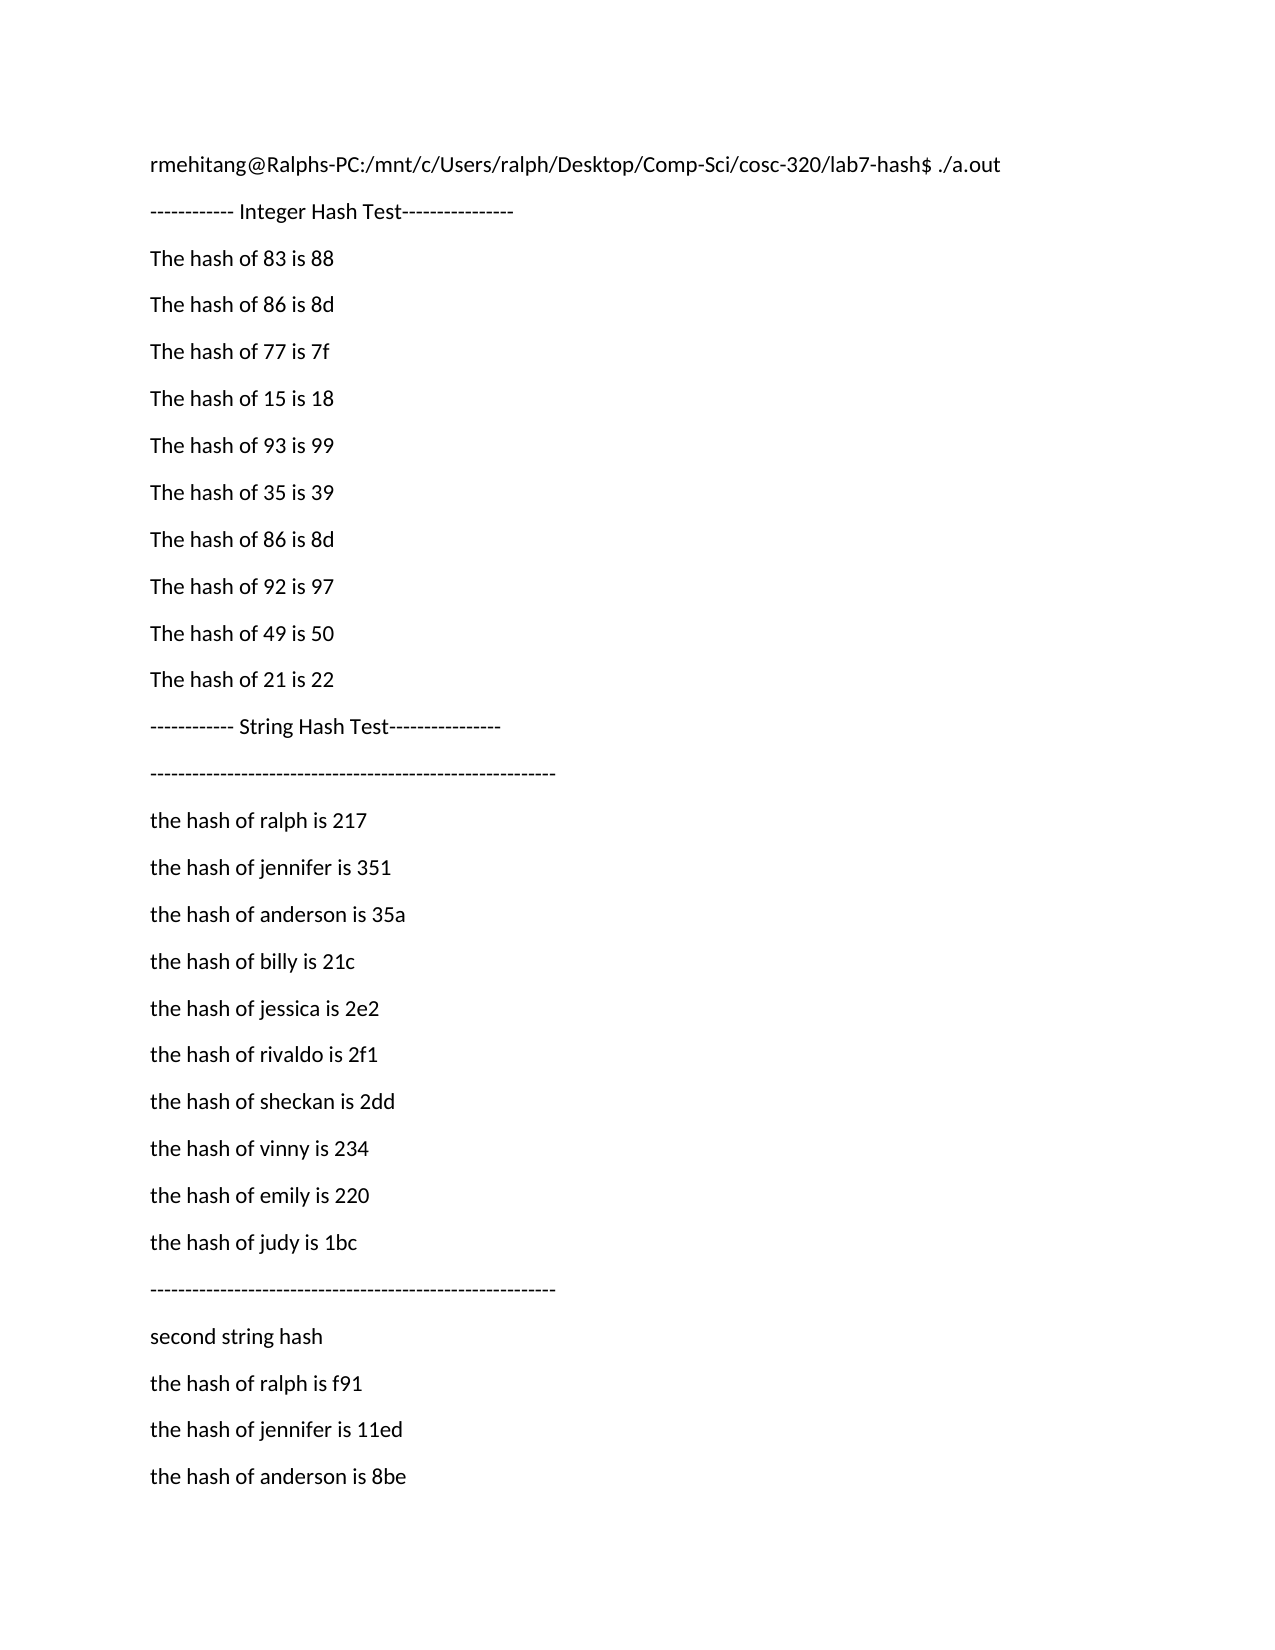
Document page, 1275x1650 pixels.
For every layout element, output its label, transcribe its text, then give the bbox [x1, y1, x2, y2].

text The hash of 83 is 88 [150, 244, 1125, 272]
text second string hash [150, 1322, 1125, 1350]
text the hash of billy is 21c [150, 947, 1125, 975]
text ------------ String Hash Test---------------- [150, 712, 1125, 741]
text rmehitang@Ralphs-PC:/mnt/c/Users/ralph/Desktop/Comp-Sci/cosc-320/lab7-hash$ ./a.out [150, 150, 1125, 178]
text the hash of ralph is 217 [150, 806, 1125, 834]
text ---------------------------------------------------------- [150, 1275, 1125, 1303]
text the hash of jennifer is 351 [150, 853, 1125, 881]
text the hash of anderson is 35a [150, 900, 1125, 928]
text The hash of 49 is 50 [150, 619, 1125, 647]
text ---------------------------------------------------------- [150, 759, 1125, 787]
text The hash of 35 is 39 [150, 478, 1125, 506]
text The hash of 86 is 8d [150, 291, 1125, 319]
text The hash of 77 is 7f [150, 337, 1125, 366]
text The hash of 86 is 8d [150, 525, 1125, 553]
text The hash of 93 is 99 [150, 431, 1125, 459]
text the hash of rivaldo is 2f1 [150, 1041, 1125, 1069]
text the hash of vinny is 234 [150, 1134, 1125, 1162]
text the hash of judy is 1bc [150, 1228, 1125, 1256]
text the hash of sheckan is 2dd [150, 1087, 1125, 1116]
text The hash of 92 is 97 [150, 572, 1125, 600]
text the hash of anderson is 8be [150, 1462, 1125, 1491]
text the hash of jennifer is 11ed [150, 1416, 1125, 1444]
text the hash of ralph is f91 [150, 1369, 1125, 1397]
text the hash of jessica is 2e2 [150, 994, 1125, 1022]
text the hash of emily is 220 [150, 1181, 1125, 1209]
text The hash of 21 is 22 [150, 666, 1125, 694]
text The hash of 15 is 18 [150, 384, 1125, 412]
text ------------ Integer Hash Test---------------- [150, 197, 1125, 225]
